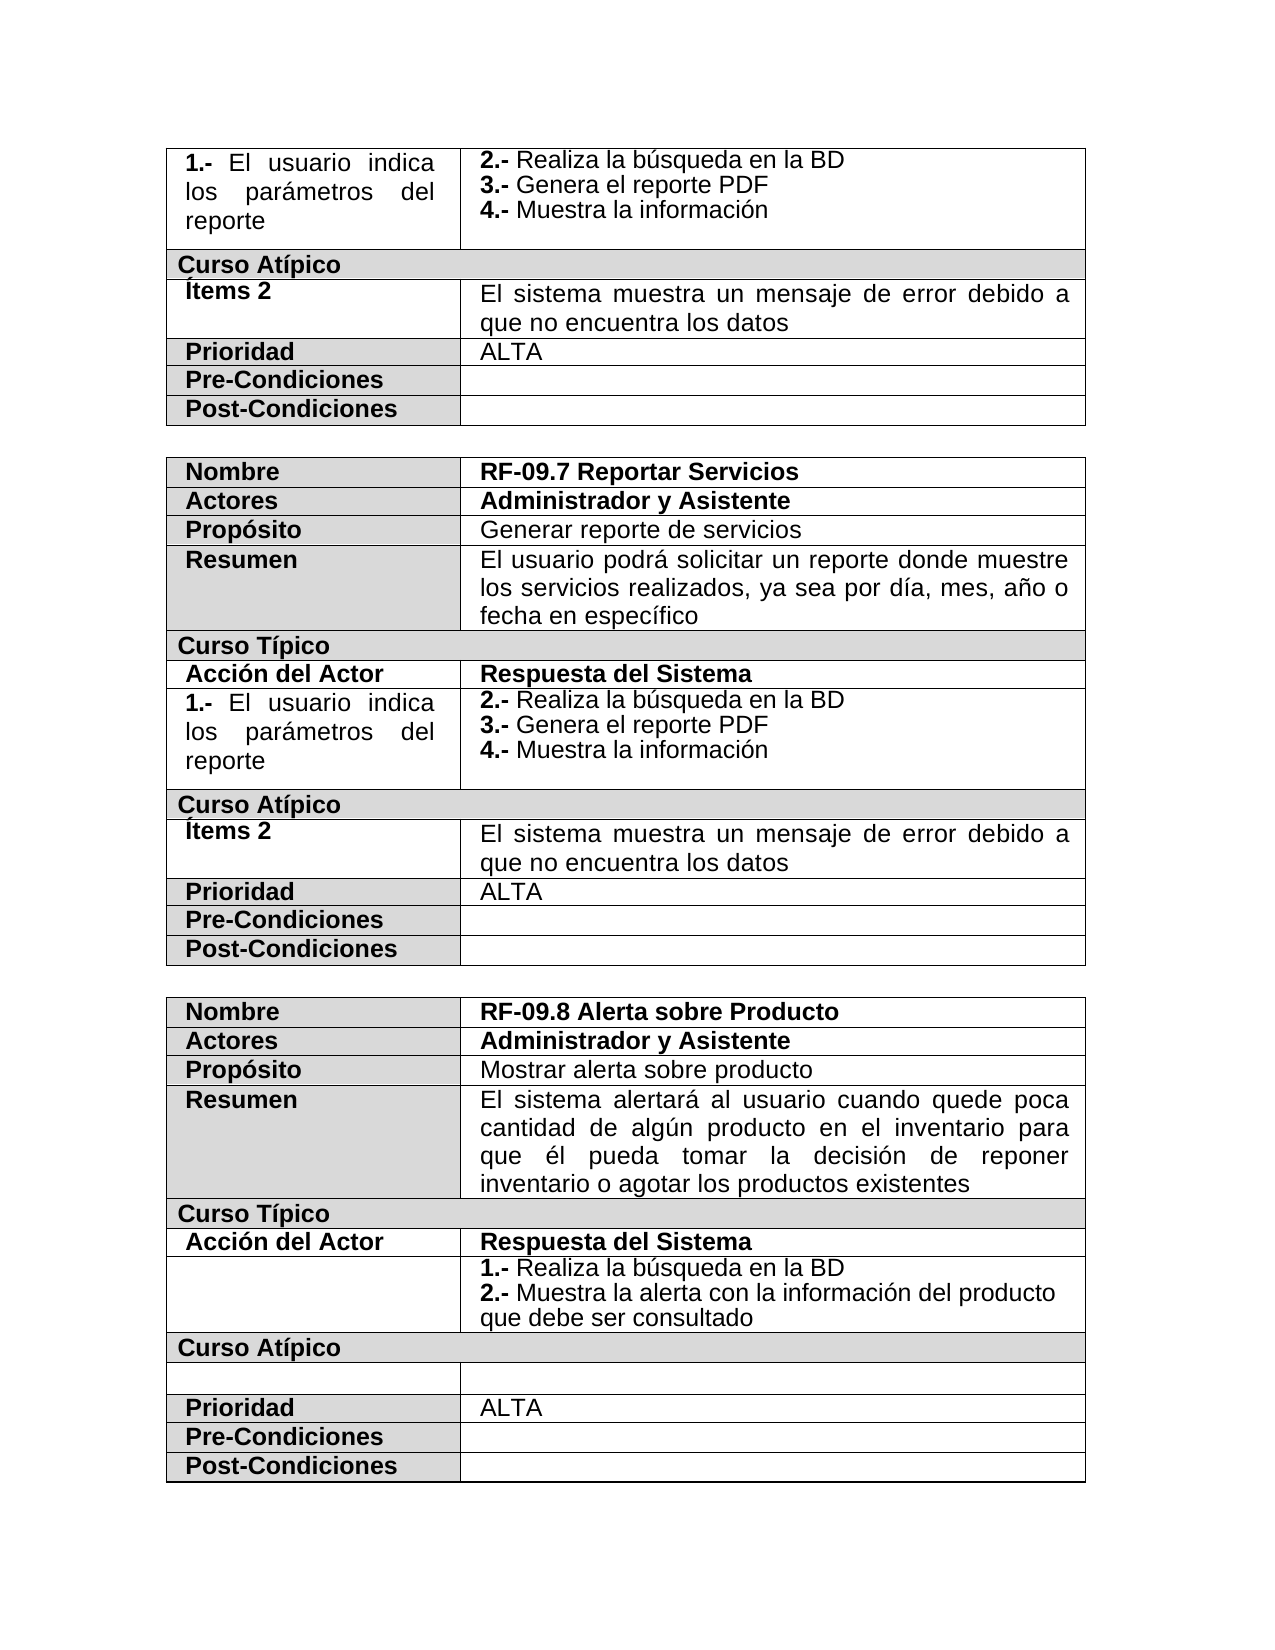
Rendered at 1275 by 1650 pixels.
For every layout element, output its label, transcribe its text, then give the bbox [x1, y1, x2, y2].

table_cell Actores [167, 488, 460, 515]
table_cell Curso Típico [167, 631, 1085, 660]
table_cell Resumen [167, 546, 460, 630]
table_cell [461, 906, 1085, 935]
table_cell El sistema muestra un mensaje de error debido a que no encuentra los datos [461, 820, 1085, 877]
table_cell Ítems 2 [167, 820, 460, 877]
table_cell Prioridad [167, 879, 460, 905]
table_cell Respuesta del Sistema [461, 1229, 1085, 1256]
table_cell El sistema muestra un mensaje de error debido a que no encuentra los datos [461, 280, 1085, 337]
table_cell Post-Condiciones [167, 396, 460, 425]
table_cell Propósito [167, 1056, 460, 1084]
table_header Nombre [167, 458, 460, 487]
table_cell 1.- El usuario indica los parámetros del reporte [167, 149, 460, 249]
table_cell 2.- Realiza la búsqueda en la BD 3.- Genera el reporte PDF 4.- Muestra la información [461, 149, 1085, 249]
table_cell Prioridad [167, 1395, 460, 1422]
table_cell Generar reporte de servicios [461, 516, 1085, 544]
table_header RF-09.7 Reportar Servicios [461, 458, 1085, 487]
table_cell [461, 1423, 1085, 1452]
table_cell Ítems 2 [167, 280, 460, 337]
table_cell Post-Condiciones [167, 936, 460, 965]
table_cell Curso Típico [167, 1199, 1085, 1228]
table_cell 1.- El usuario indica los parámetros del reporte [167, 689, 460, 789]
table_cell [461, 936, 1085, 965]
table_cell Administrador y Asistente [461, 488, 1085, 515]
table_cell Pre-Condiciones [167, 906, 460, 935]
table_cell Administrador y Asistente [461, 1028, 1085, 1055]
table_cell [461, 396, 1085, 425]
table_cell [461, 1363, 1085, 1394]
table_cell Curso Atípico [167, 790, 1085, 818]
table_cell Pre-Condiciones [167, 1423, 460, 1452]
table_cell Mostrar alerta sobre producto [461, 1056, 1085, 1084]
table_cell 2.- Realiza la búsqueda en la BD 3.- Genera el reporte PDF 4.- Muestra la información [461, 689, 1085, 789]
table_cell Propósito [167, 516, 460, 544]
table_cell [167, 1363, 460, 1394]
table_cell Curso Atípico [167, 250, 1085, 278]
table_cell ALTA [461, 879, 1085, 905]
table_cell El usuario podrá solicitar un reporte donde muestre los servicios realizados, ya sea por día, mes, año o fecha en específico [461, 546, 1085, 630]
table_cell Prioridad [167, 339, 460, 365]
table_cell [167, 1257, 460, 1332]
table_cell Pre-Condiciones [167, 366, 460, 395]
table_cell Respuesta del Sistema [461, 661, 1085, 688]
table_cell [461, 366, 1085, 395]
table_header RF-09.8 Alerta sobre Producto [461, 998, 1085, 1027]
table_cell Acción del Actor [167, 1229, 460, 1256]
table_cell ALTA [461, 339, 1085, 365]
table_cell ALTA [461, 1395, 1085, 1422]
table_cell El sistema alertará al usuario cuando quede poca cantidad de algún producto en el inventario para que él pueda tomar la decisión de reponer inventario o agotar los productos existentes [461, 1086, 1085, 1198]
table_header Nombre [167, 998, 460, 1027]
table_cell Post-Condiciones [167, 1453, 460, 1481]
table_cell Curso Atípico [167, 1333, 1085, 1362]
table_cell 1.- Realiza la búsqueda en la BD 2.- Muestra la alerta con la información del producto que debe ser consultado [461, 1257, 1085, 1332]
table_cell [461, 1453, 1085, 1481]
table_cell Resumen [167, 1086, 460, 1198]
table_cell Actores [167, 1028, 460, 1055]
table_cell Acción del Actor [167, 661, 460, 688]
